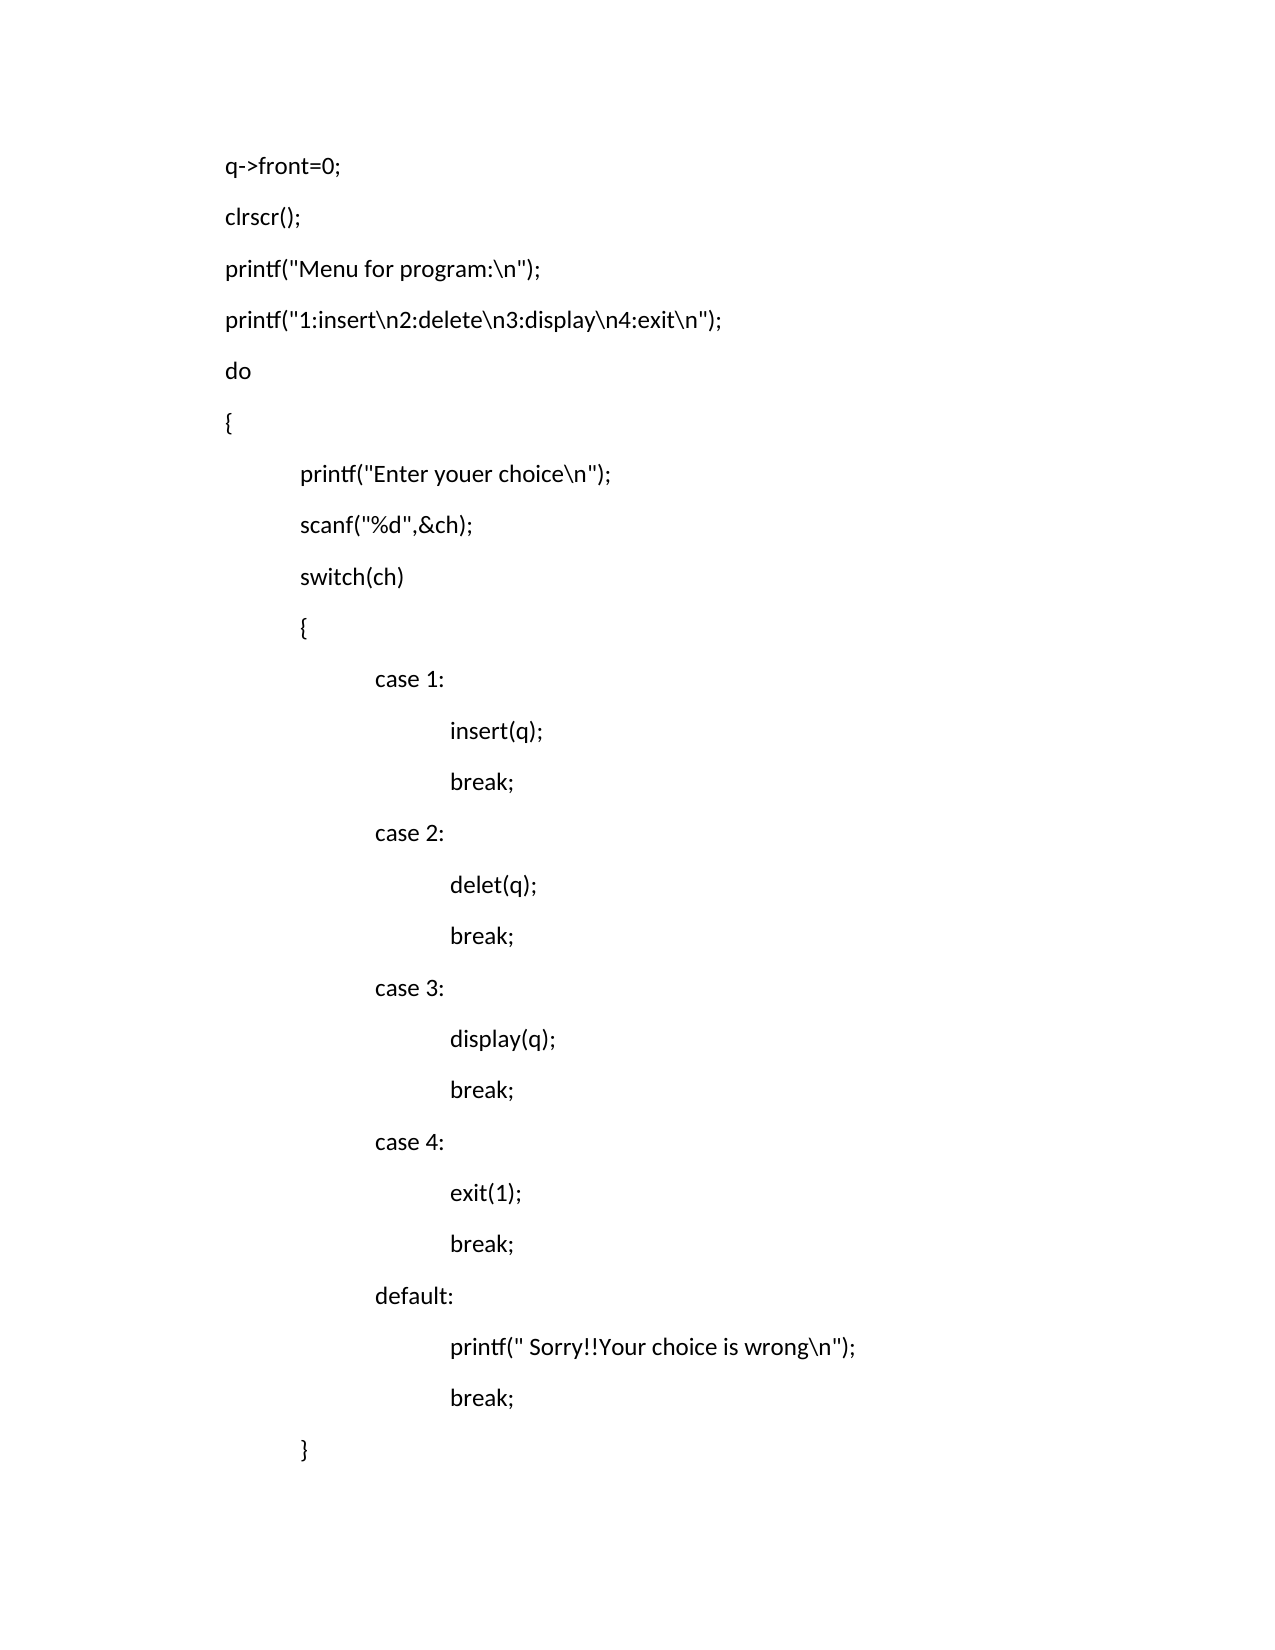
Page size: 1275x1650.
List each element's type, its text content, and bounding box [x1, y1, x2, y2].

text break; [375, 1382, 1125, 1413]
text break; [375, 766, 1125, 797]
text clrscr(); [150, 201, 1125, 232]
text printf("1:insert\n2:delete\n3:display\n4:exit\n"); [150, 304, 1125, 334]
text exit(1); [375, 1177, 1125, 1208]
text break; [375, 920, 1125, 951]
text delet(q); [375, 869, 1125, 899]
text default: [300, 1280, 1125, 1310]
text break; [375, 1228, 1125, 1259]
text display(q); [375, 1023, 1125, 1053]
text case 1: [300, 663, 1125, 694]
text break; [375, 1074, 1125, 1105]
text switch(ch) [225, 561, 1125, 591]
text printf("Menu for program:\n"); [150, 253, 1125, 283]
text scanf("%d",&ch); [225, 509, 1125, 540]
text case 3: [300, 972, 1125, 1002]
text do [150, 355, 1125, 386]
text printf(" Sorry!!Your choice is wrong\n"); [375, 1331, 1125, 1362]
text printf("Enter youer choice\n"); [225, 458, 1125, 489]
text case 2: [300, 818, 1125, 848]
text } [225, 1434, 1125, 1464]
text q->front=0; [150, 150, 1125, 181]
text case 4: [300, 1126, 1125, 1156]
text { [300, 612, 1125, 643]
text { [150, 407, 1125, 437]
text insert(q); [375, 715, 1125, 745]
